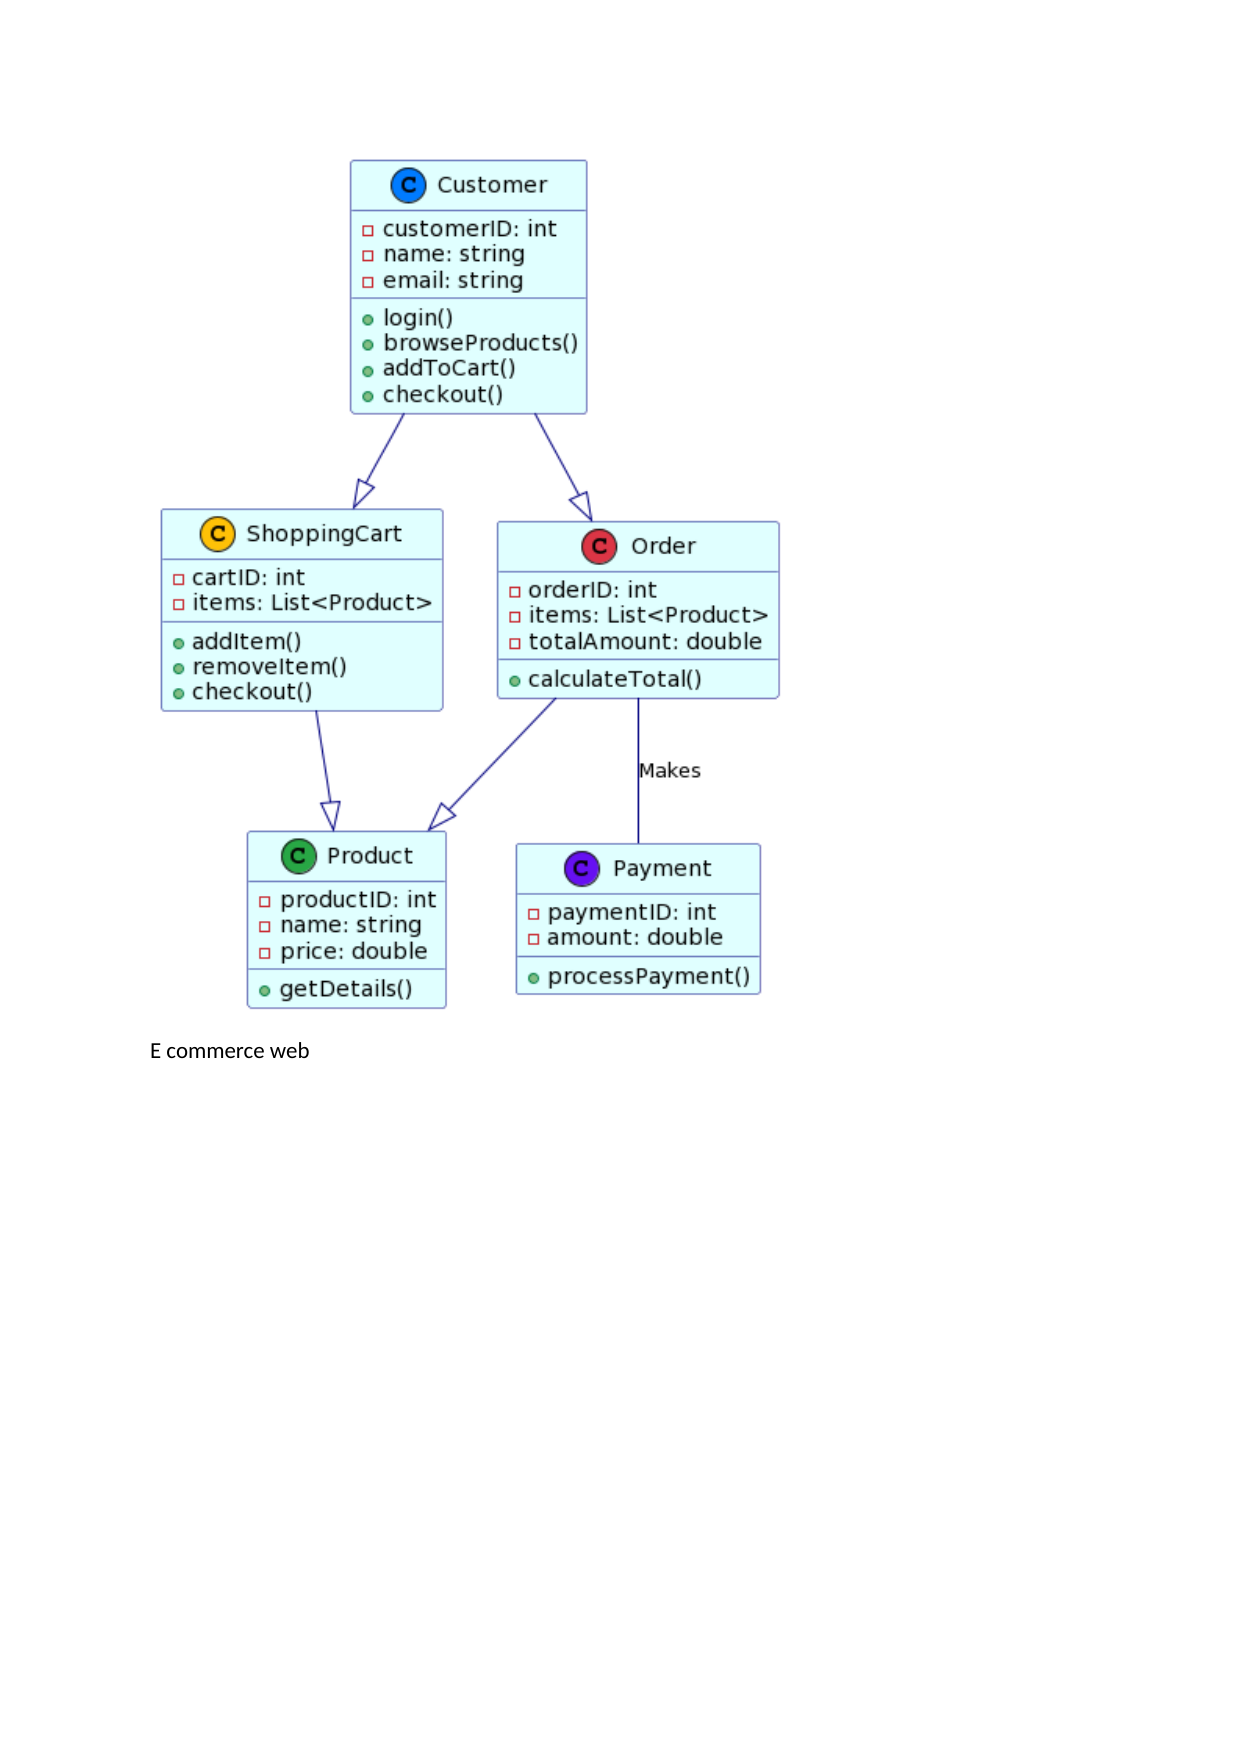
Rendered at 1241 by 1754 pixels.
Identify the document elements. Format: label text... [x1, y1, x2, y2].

text E commerce web [150, 1036, 1090, 1064]
picture [150, 150, 788, 1017]
